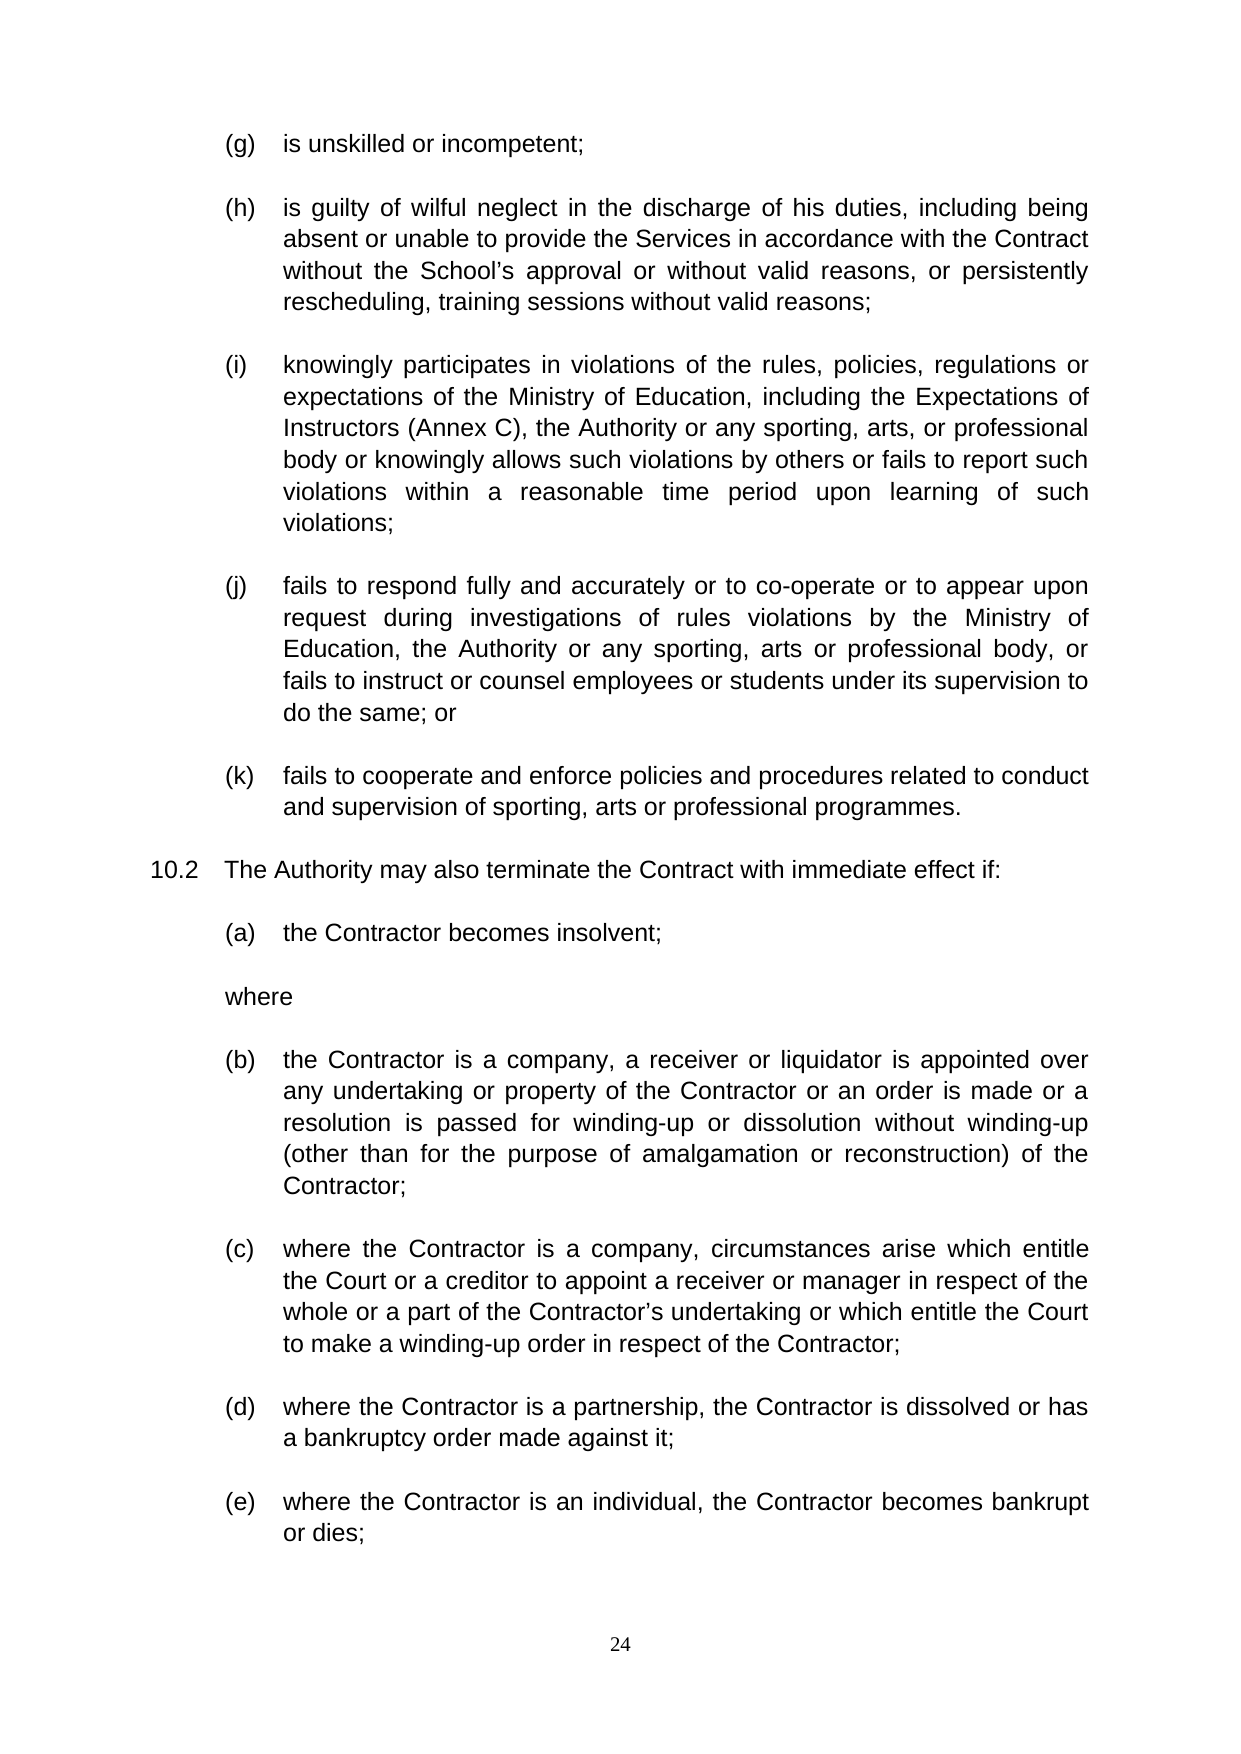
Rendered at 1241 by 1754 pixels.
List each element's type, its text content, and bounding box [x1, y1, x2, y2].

list where the Contractor is a company, circumstances arise which entitle the Court or a creditor to appoint a receiver or manager in respect of the whole or a part of the Contractor’s undertaking or which entitle the Court to make a winding-up order in respect of the Contractor; [225, 1234, 1090, 1357]
text where [225, 982, 1073, 1010]
list where the Contractor is a partnership, the Contractor is dissolved or has a bankruptcy order made against it; [225, 1392, 1090, 1452]
list the Contractor becomes insolvent; [225, 918, 1090, 947]
list fails to respond fully and accurately or to co-operate or to appear upon request during investigations of rules violations by the Ministry of Education, the Authority or any sporting, arts or professional body, or fails to instruct or counsel employees or students under its supervision to do the same; or [225, 571, 1090, 726]
list is guilty of wilful neglect in the discharge of his duties, including being absent or unable to provide the Services in accordance with the Contract without the School’s approval or without valid reasons, or persistently rescheduling, training sessions without valid reasons; [225, 192, 1090, 316]
list where the Contractor is an individual, the Contractor becomes bankrupt or dies; [225, 1487, 1090, 1547]
list knowingly participates in violations of the rules, policies, regulations or expectations of the Ministry of Education, including the Expectations of Instructors (Annex C), the Authority or any sporting, arts, or professional body or knowingly allows such violations by others or fails to report such violations within a reasonable time period upon learning of such violations; [225, 350, 1090, 537]
list is unskilled or incompetent; [225, 129, 1090, 158]
list the Contractor is a company, a receiver or liquidator is appointed over any undertaking or property of the Contractor or an order is made or a resolution is passed for winding-up or dissolution without winding-up (other than for the purpose of amalgamation or reconstruction) of the Contractor; [225, 1045, 1090, 1200]
list The Authority may also terminate the Contract with immediate effect if: [150, 855, 1090, 884]
list fails to cooperate and enforce policies and procedures related to conduct and supervision of sporting, arts or professional programmes. [225, 761, 1090, 821]
